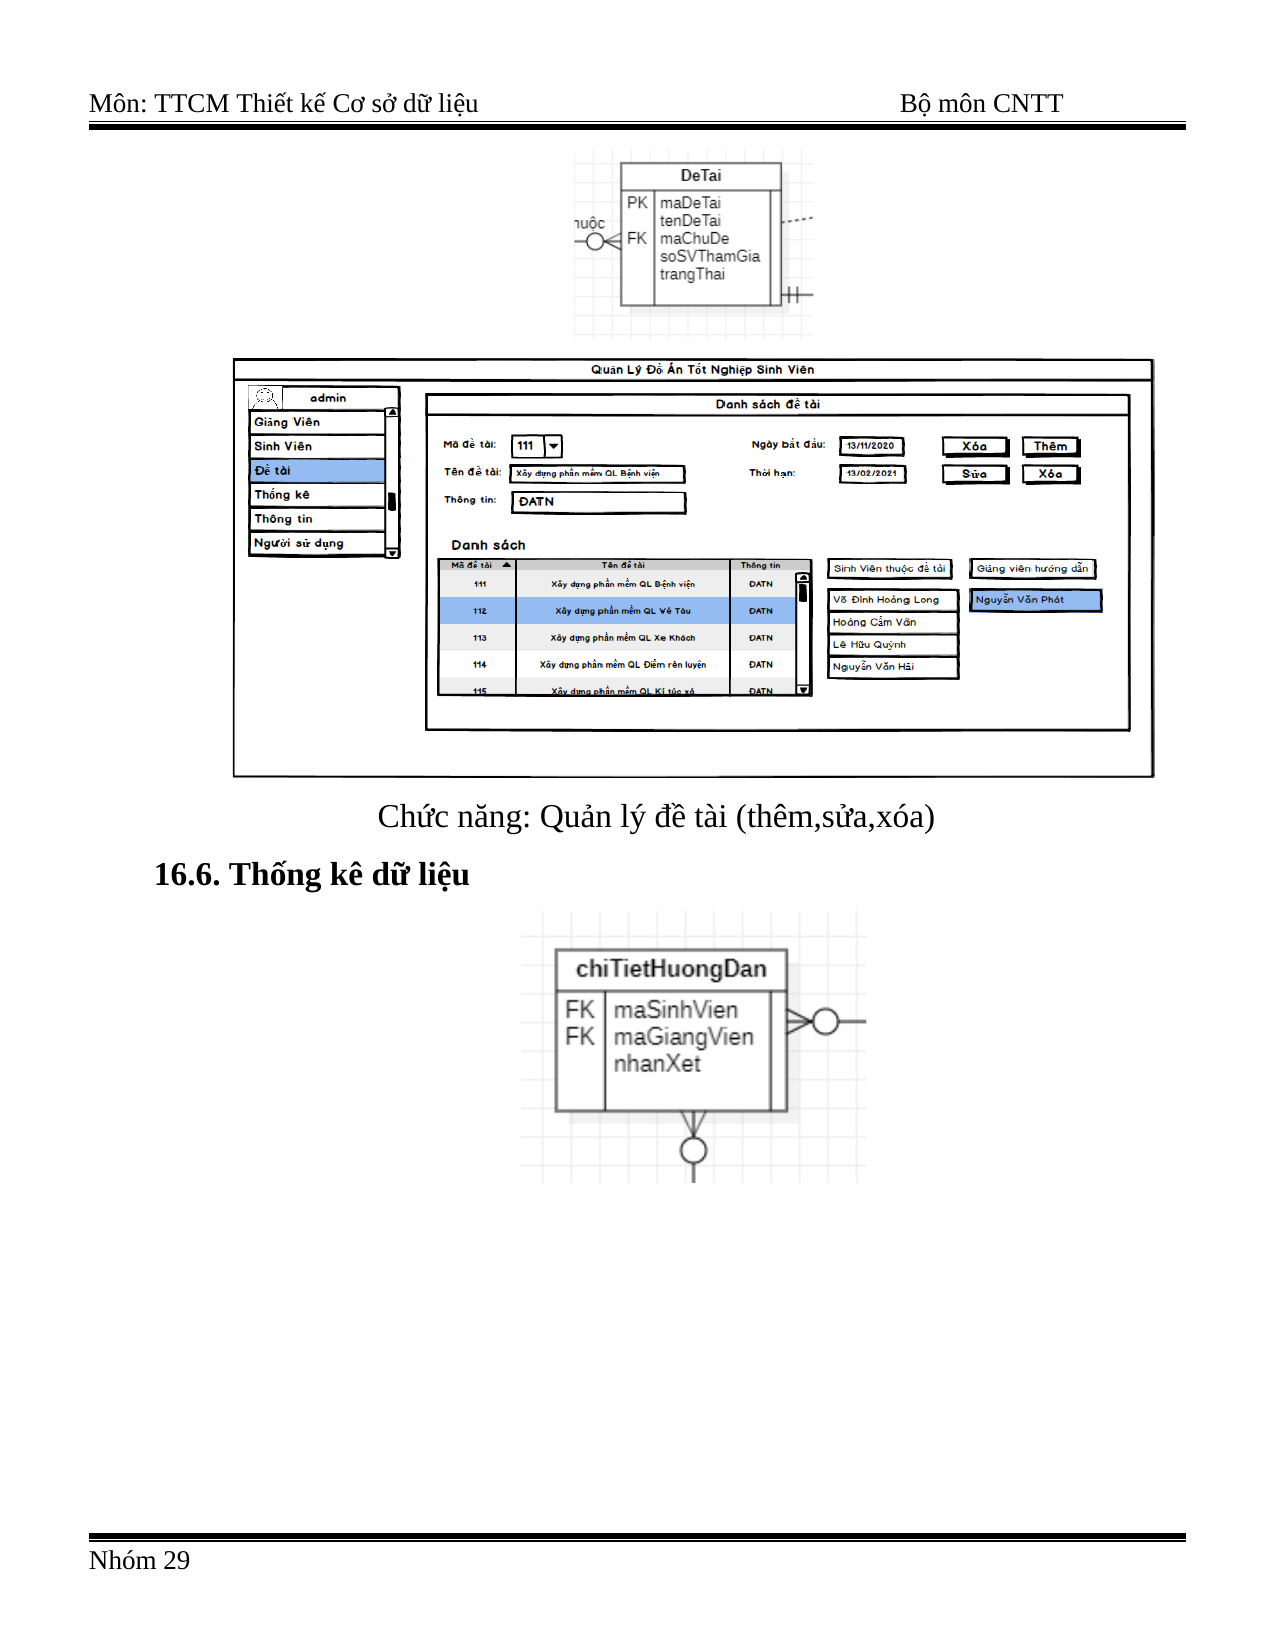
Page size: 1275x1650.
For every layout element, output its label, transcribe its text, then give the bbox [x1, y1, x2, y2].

picture [521, 911, 867, 1183]
picture [232, 358, 1155, 778]
list Chức năng: Quản lý đề tài (thêm,sửa,xóa) [126, 797, 1186, 835]
list Thống kê dữ liệu [154, 854, 1186, 892]
picture [574, 150, 814, 340]
